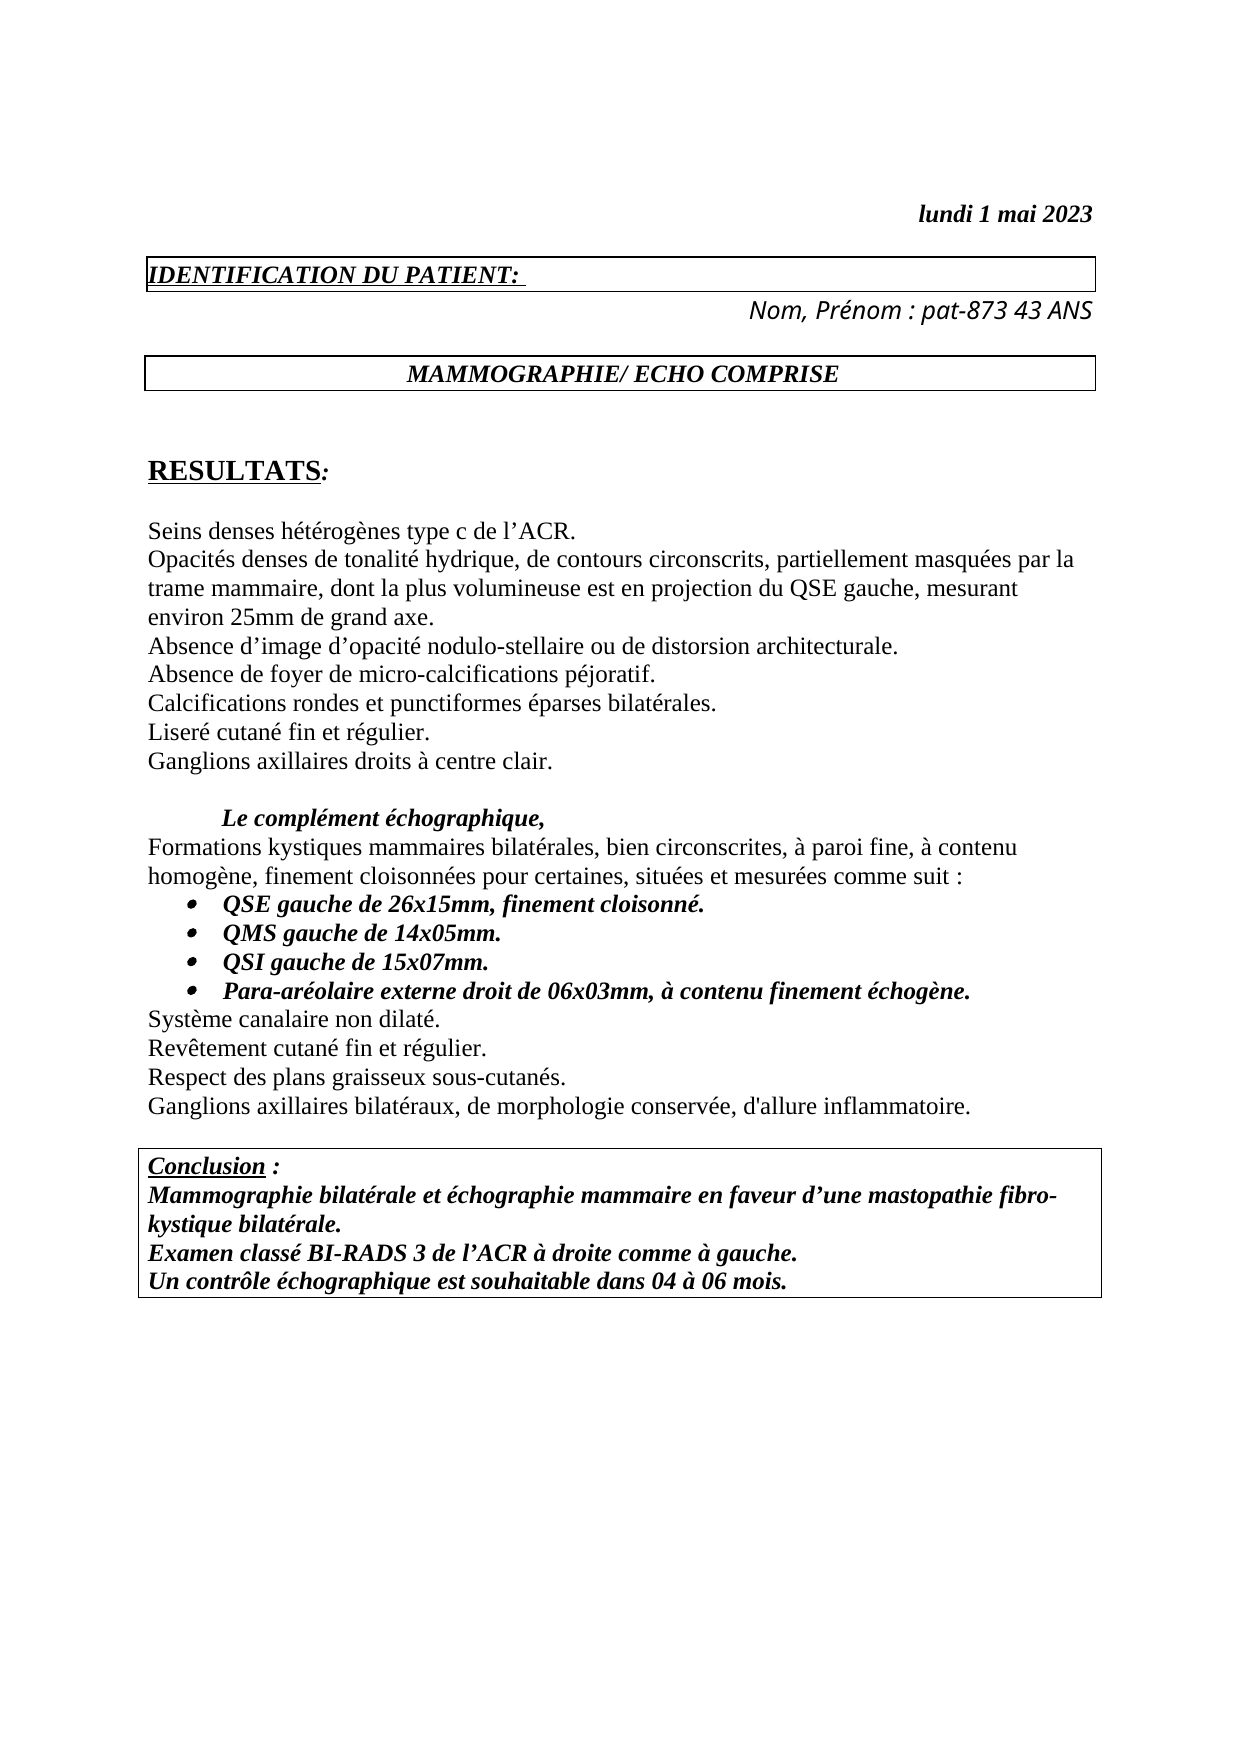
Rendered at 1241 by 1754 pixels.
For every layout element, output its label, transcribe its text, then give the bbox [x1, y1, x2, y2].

text Liseré cutané fin et régulier. [148, 717, 1092, 746]
text MAMMOGRAPHIE/ ECHO COMPRISE [146, 357, 1095, 390]
text Ganglions axillaires droits à centre clair. [148, 746, 1092, 774]
text Seins denses hétérogènes type c de l’ACR. [148, 516, 1092, 544]
text Un contrôle échographique est souhaitable dans 04 à 06 mois. [139, 1263, 1101, 1297]
text Absence de foyer de micro-calcifications péjoratif. [148, 659, 1092, 688]
text Revêtement cutané fin et régulier. [148, 1033, 1092, 1062]
text Respect des plans graisseux sous-cutanés. [148, 1062, 1092, 1091]
text RESULTATS: [148, 453, 1092, 487]
list QMS gauche de 14x05mm. [185, 918, 1092, 947]
text Calcifications rondes et punctiformes éparses bilatérales. [148, 688, 1092, 717]
text Système canalaire non dilaté. [148, 1004, 1092, 1033]
list Para-aréolaire externe droit de 06x03mm, à contenu finement échogène. [185, 976, 1092, 1004]
text Ganglions axillaires bilatéraux, de morphologie conservée, d'allure inflammatoire. [148, 1091, 1092, 1119]
text Opacités denses de tonalité hydrique, de contours circonscrits, partiellement masquées par la trame mammaire, dont la plus volumineuse est en projection du QSE gauche, mesurant environ 25mm de grand axe. [148, 544, 1092, 631]
text Nom, Prénom : pat-873 43 ANS [148, 292, 1092, 326]
text Le complément échographique, [148, 803, 1092, 832]
text lundi 1 mai 2023 [148, 199, 1092, 227]
text IDENTIFICATION DU PATIENT: [148, 258, 1095, 291]
list QSE gauche de 26x15mm, finement cloisonné. [185, 889, 1092, 918]
list QSI gauche de 15x07mm. [185, 947, 1092, 976]
text Formations kystiques mammaires bilatérales, bien circonscrites, à paroi fine, à contenu homogène, finement cloisonnées pour certaines, situées et mesurées comme suit : [148, 832, 1092, 889]
text Mammographie bilatérale et échographie mammaire en faveur d’une mastopathie fibro-kystique bilatérale. [148, 1180, 1092, 1238]
text Absence d’image d’opacité nodulo-stellaire ou de distorsion architecturale. [148, 631, 1092, 659]
text Conclusion : [139, 1149, 1101, 1180]
text Examen classé BI-RADS 3 de l’ACR à droite comme à gauche. [148, 1238, 1092, 1263]
